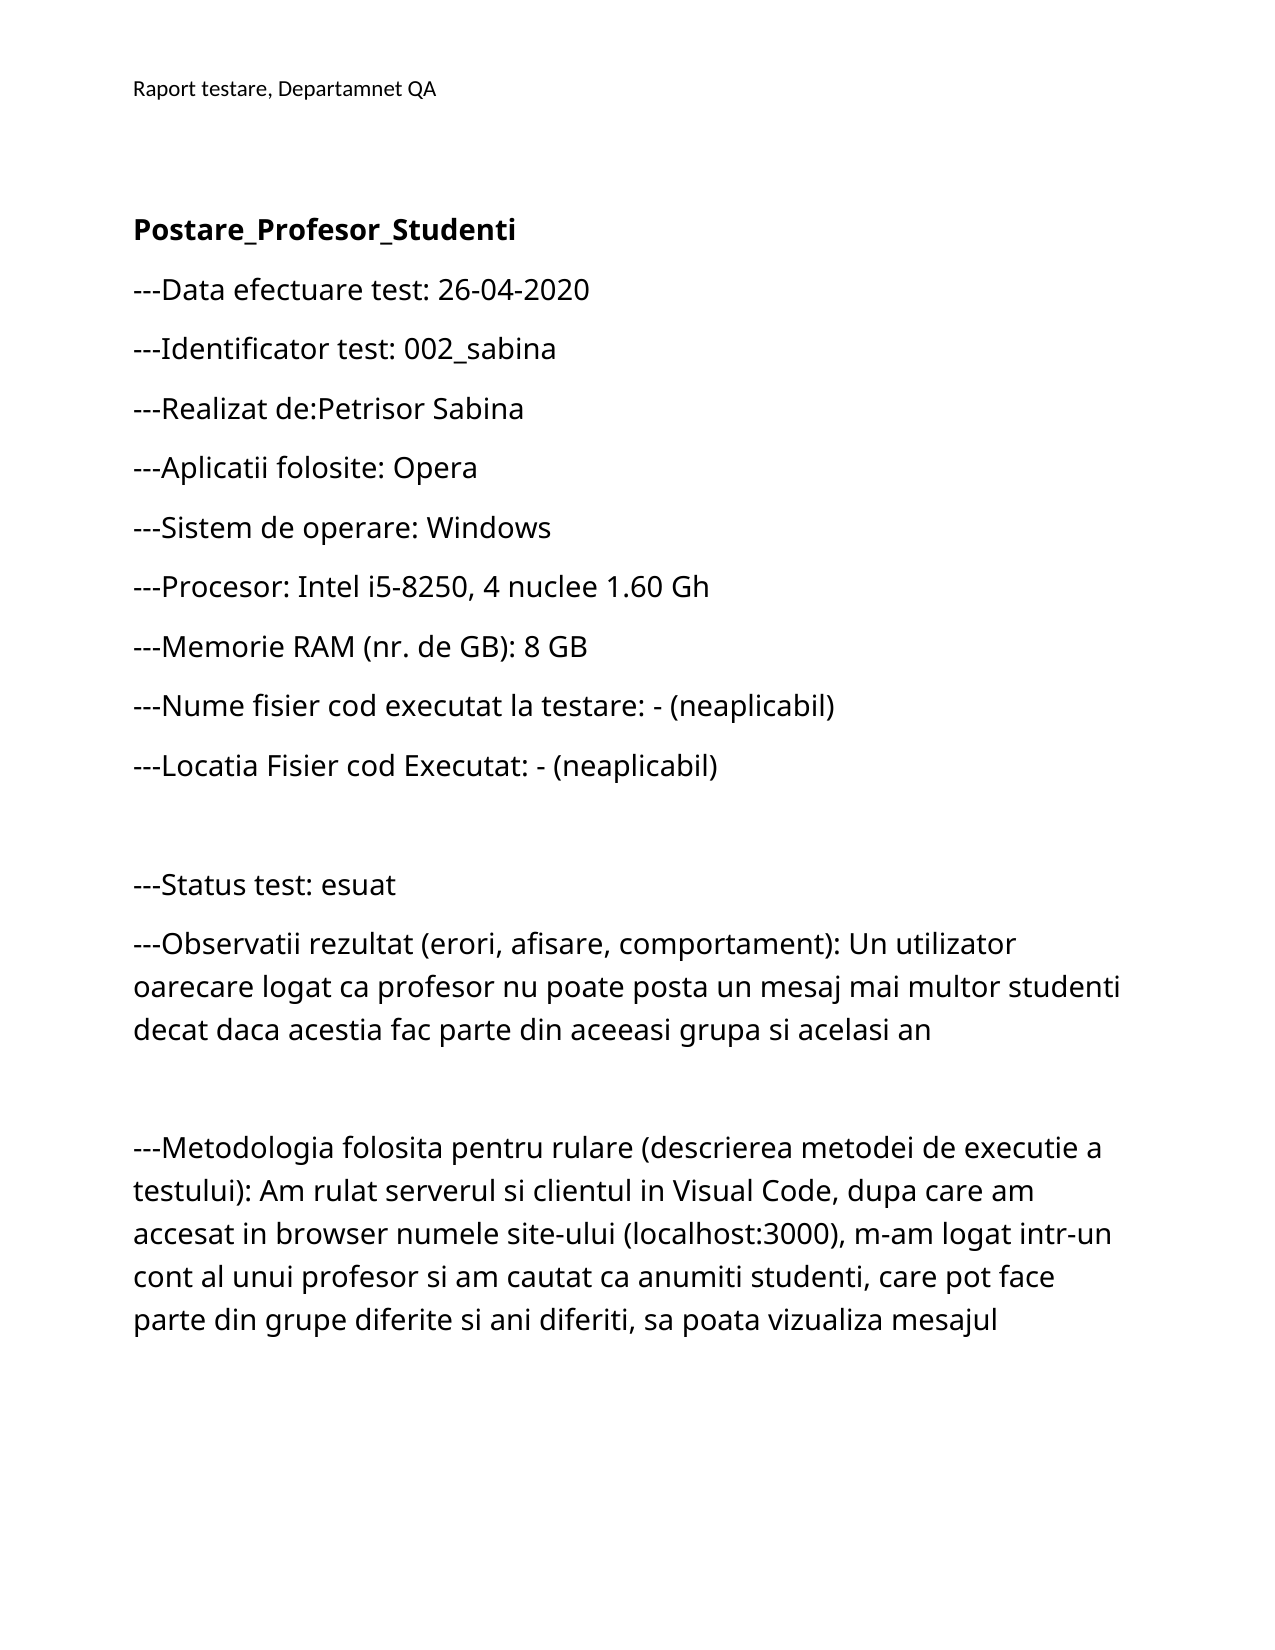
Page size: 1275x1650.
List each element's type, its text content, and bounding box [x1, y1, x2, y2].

text ---Status test: esuat [133, 864, 1125, 903]
text ---Memorie RAM (nr. de GB): 8 GB [133, 626, 1125, 666]
text ---Sistem de operare: Windows [133, 507, 1125, 547]
text Postare_Profesor_Studenti [133, 209, 1125, 249]
text ---Metodologia folosita pentru rulare (descrierea metodei de executie a testului): Am rulat serverul si clientul in Visual Code, dupa care am accesat in browser numele site-ului (localhost:3000), m-am logat intr-un cont al unui profesor si am cautat ca anumiti studenti, care pot face parte din grupe diferite si ani diferiti, sa poata vizualiza mesajul [133, 1128, 1125, 1339]
text ---Nume fisier cod executat la testare: - (neaplicabil) [133, 685, 1125, 725]
text ---Observatii rezultat (erori, afisare, comportament): Un utilizator oarecare logat ca profesor nu poate posta un mesaj mai multor studenti decat daca acestia fac parte din aceeasi grupa si acelasi an [133, 923, 1125, 1048]
text ---Realizat de:Petrisor Sabina [133, 388, 1125, 428]
text ---Data efectuare test: 26-04-2020 [133, 269, 1125, 309]
text ---Identificator test: 002_sabina [133, 328, 1125, 368]
text ---Locatia Fisier cod Executat: - (neaplicabil) [133, 745, 1125, 784]
text ---Aplicatii folosite: Opera [133, 447, 1125, 487]
text ---Procesor: Intel i5-8250, 4 nuclee 1.60 Gh [133, 566, 1125, 606]
